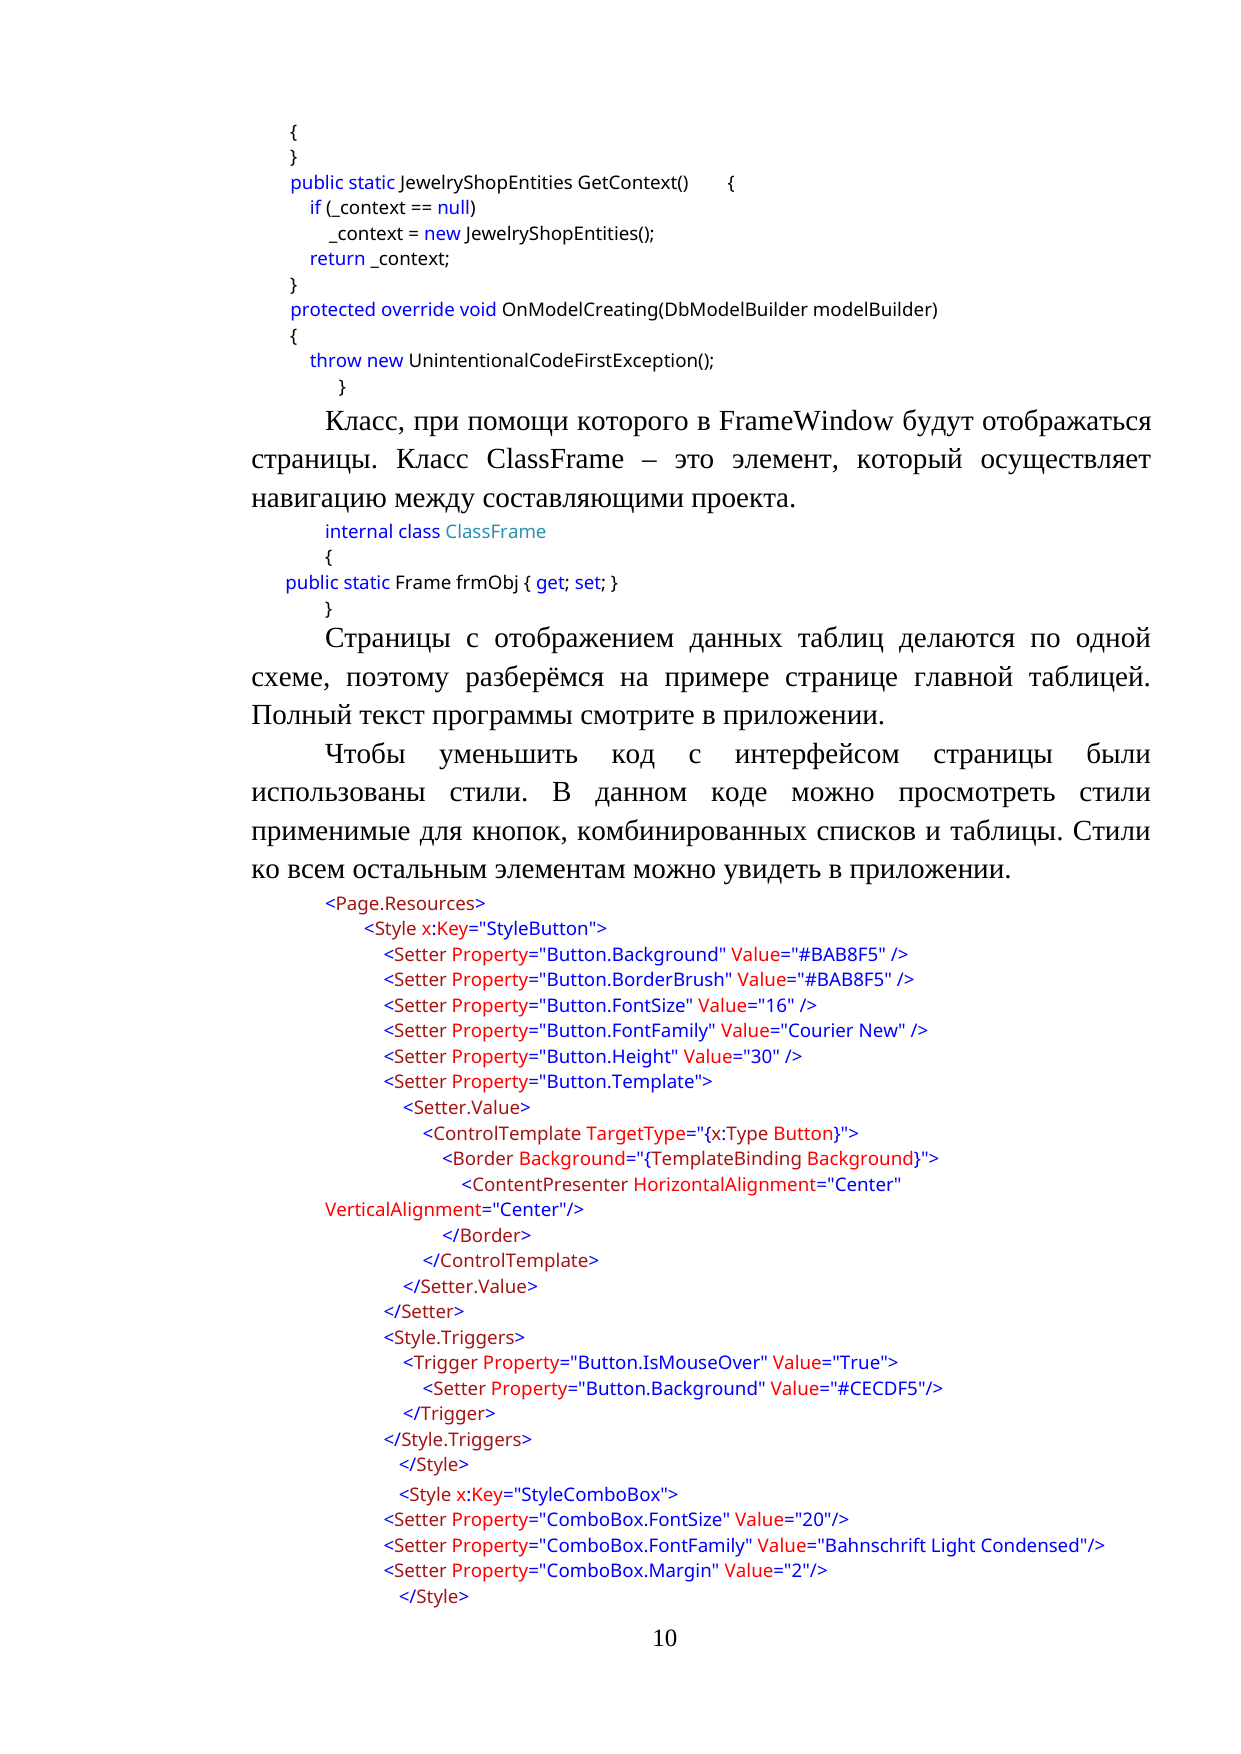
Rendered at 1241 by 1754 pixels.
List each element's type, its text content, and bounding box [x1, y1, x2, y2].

text </Style> [325, 1583, 1152, 1608]
text </Trigger> [325, 1401, 1152, 1426]
text Чтобы уменьшить код с интерфейсом страницы были использованы стили. В данном коде можно просмотреть стили применимые для кнопок, комбинированных списков и таблицы. Стили ко всем остальным элементам можно увидеть в приложении. [251, 736, 1152, 885]
text </Setter.Value> [325, 1273, 1152, 1298]
text internal class ClassFrame [251, 518, 1152, 544]
text <Setter Property="ComboBox.FontFamily" Value="Bahnschrift Light Condensed"/> [325, 1532, 1152, 1557]
text </Style> [398, 1452, 1152, 1477]
text return _context; [177, 246, 1152, 271]
list } [260, 373, 1152, 399]
text <Setter Property="Button.Template"> [325, 1069, 1152, 1094]
text <ContentPresenter HorizontalAlignment="Center" VerticalAlignment="Center"/> [325, 1171, 1152, 1222]
text { [251, 544, 1152, 569]
text <Style.Triggers> [325, 1324, 1152, 1349]
text public static JewelryShopEntities GetContext() { [177, 169, 1152, 195]
text if (_context == null) [177, 195, 1152, 220]
text </Style.Triggers> [325, 1426, 1152, 1452]
text <Setter Property="ComboBox.Margin" Value="2"/> [325, 1557, 1152, 1583]
text <Style x:Key="StyleComboBox"> [325, 1481, 1152, 1506]
text <Border Background="{TemplateBinding Background}"> [325, 1145, 1152, 1171]
text </Setter> [325, 1298, 1152, 1324]
text <Setter.Value> [325, 1094, 1152, 1120]
text <Setter Property="Button.Background" Value="#CECDF5"/> [325, 1375, 1152, 1401]
text <Trigger Property="Button.IsMouseOver" Value="True"> [325, 1349, 1152, 1375]
text } [177, 144, 1152, 169]
text <Setter Property="Button.FontFamily" Value="Courier New" /> [325, 1018, 1152, 1043]
text <Setter Property="Button.FontSize" Value="16" /> [325, 992, 1152, 1018]
text <Setter Property="Button.Height" Value="30" /> [325, 1043, 1152, 1069]
text </ControlTemplate> [325, 1247, 1152, 1273]
text <Page.Resources> [325, 890, 1152, 916]
text <ControlTemplate TargetType="{x:Type Button}"> [325, 1120, 1152, 1145]
text protected override void OnModelCreating(DbModelBuilder modelBuilder) [177, 297, 1152, 322]
text <Setter Property="Button.BorderBrush" Value="#BAB8F5" /> [325, 967, 1152, 992]
text _context = new JewelryShopEntities(); [177, 220, 1152, 246]
text <Setter Property="ComboBox.FontSize" Value="20"/> [325, 1506, 1152, 1532]
text Страницы с отображением данных таблиц делаются по одной схеме, поэтому разберёмся на примере странице главной таблицей. Полный текст программы смотрите в приложении. [251, 620, 1152, 731]
text { [177, 118, 1152, 144]
text <Style x:Key="StyleButton"> [325, 916, 1152, 941]
text </Border> [325, 1222, 1152, 1247]
text { [177, 322, 1152, 348]
text } [177, 271, 1152, 297]
text Класс, при помощи которого в FrameWindow будут отображаться страницы. Класс ClassFrame – это элемент, который осуществляет навигацию между составляющими проекта. [251, 403, 1152, 513]
text public static Frame frmObj { get; set; } [251, 569, 1152, 595]
text } [251, 595, 1152, 620]
text <Setter Property="Button.Background" Value="#BAB8F5" /> [325, 941, 1152, 967]
text throw new UnintentionalCodeFirstException(); [177, 348, 1152, 373]
